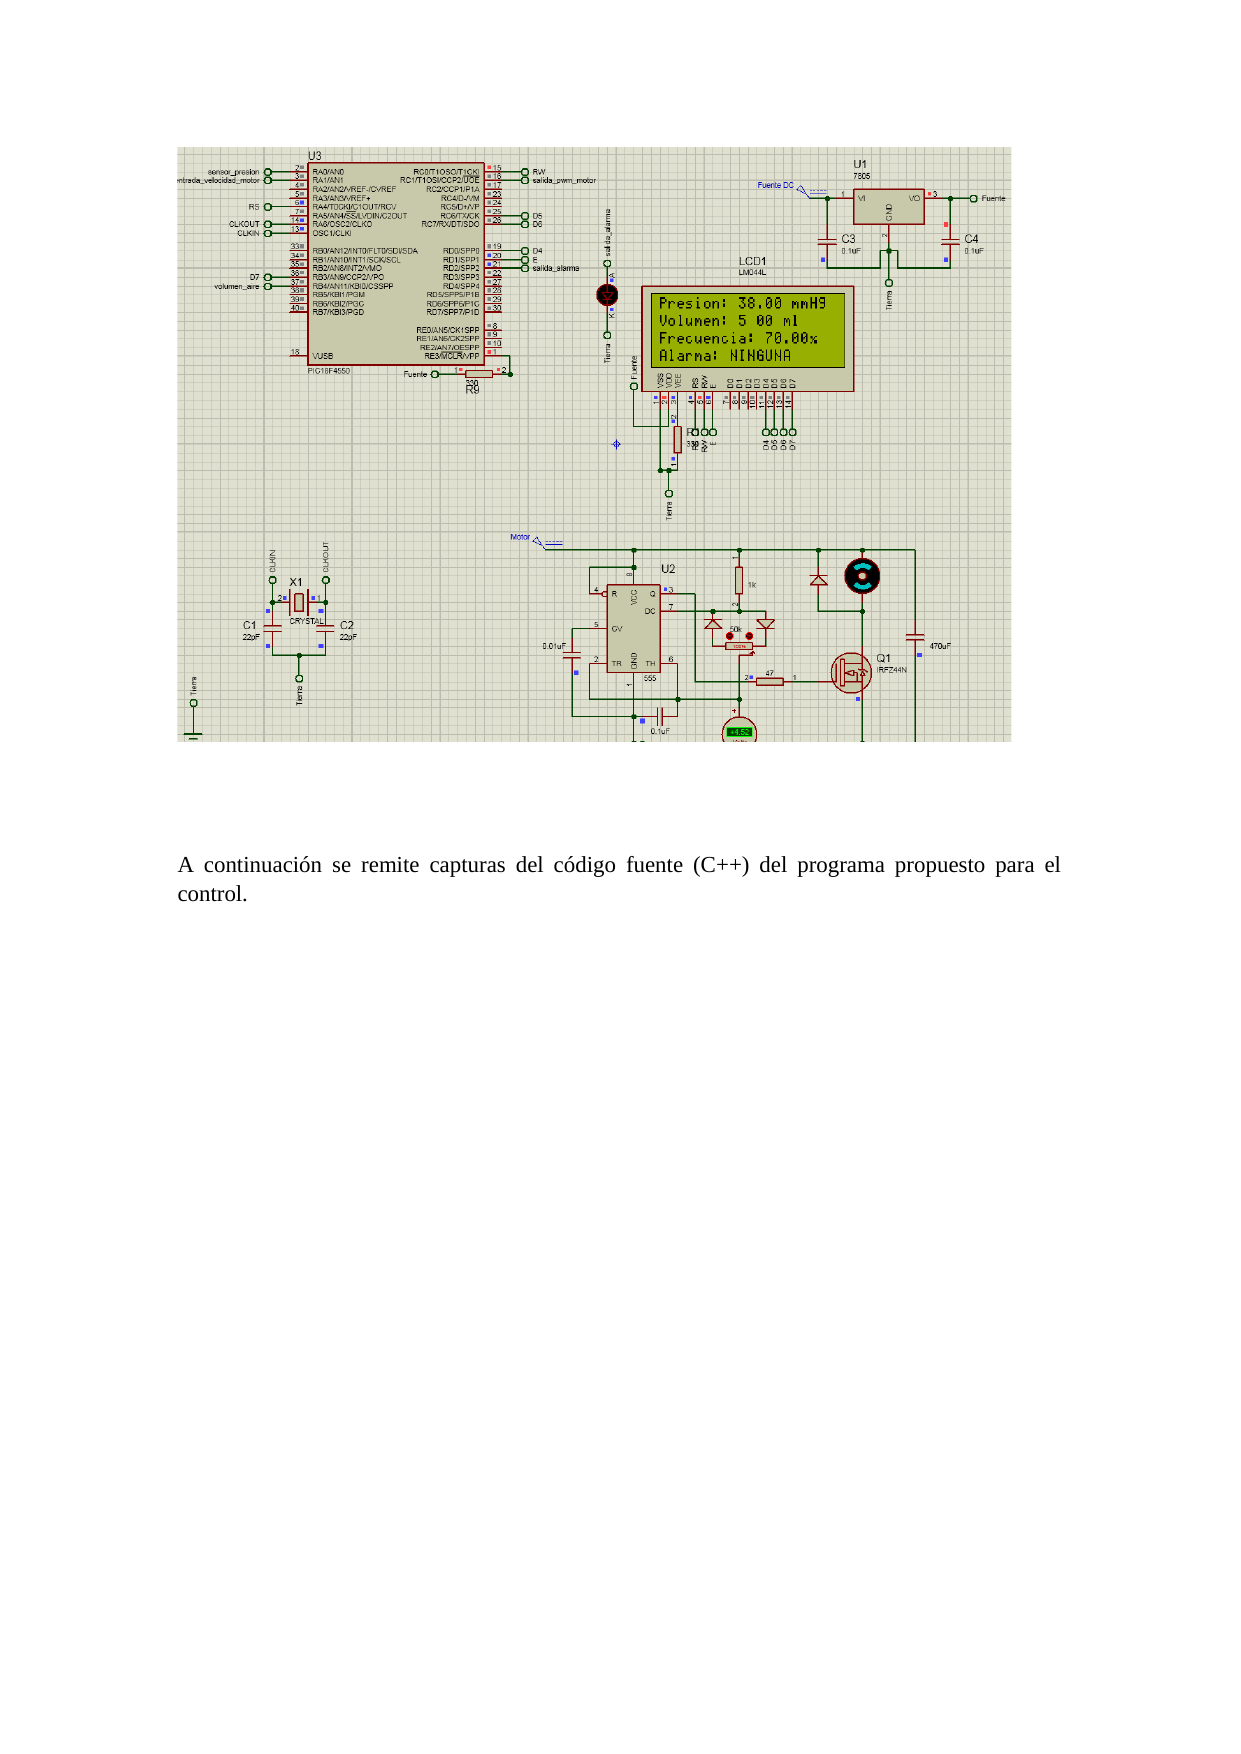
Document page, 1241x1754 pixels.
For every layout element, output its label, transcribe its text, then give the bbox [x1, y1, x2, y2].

text A continuación se remite capturas del código fuente (C++) del programa propuesto para el control. [177, 851, 1063, 906]
picture [177, 147, 1012, 742]
